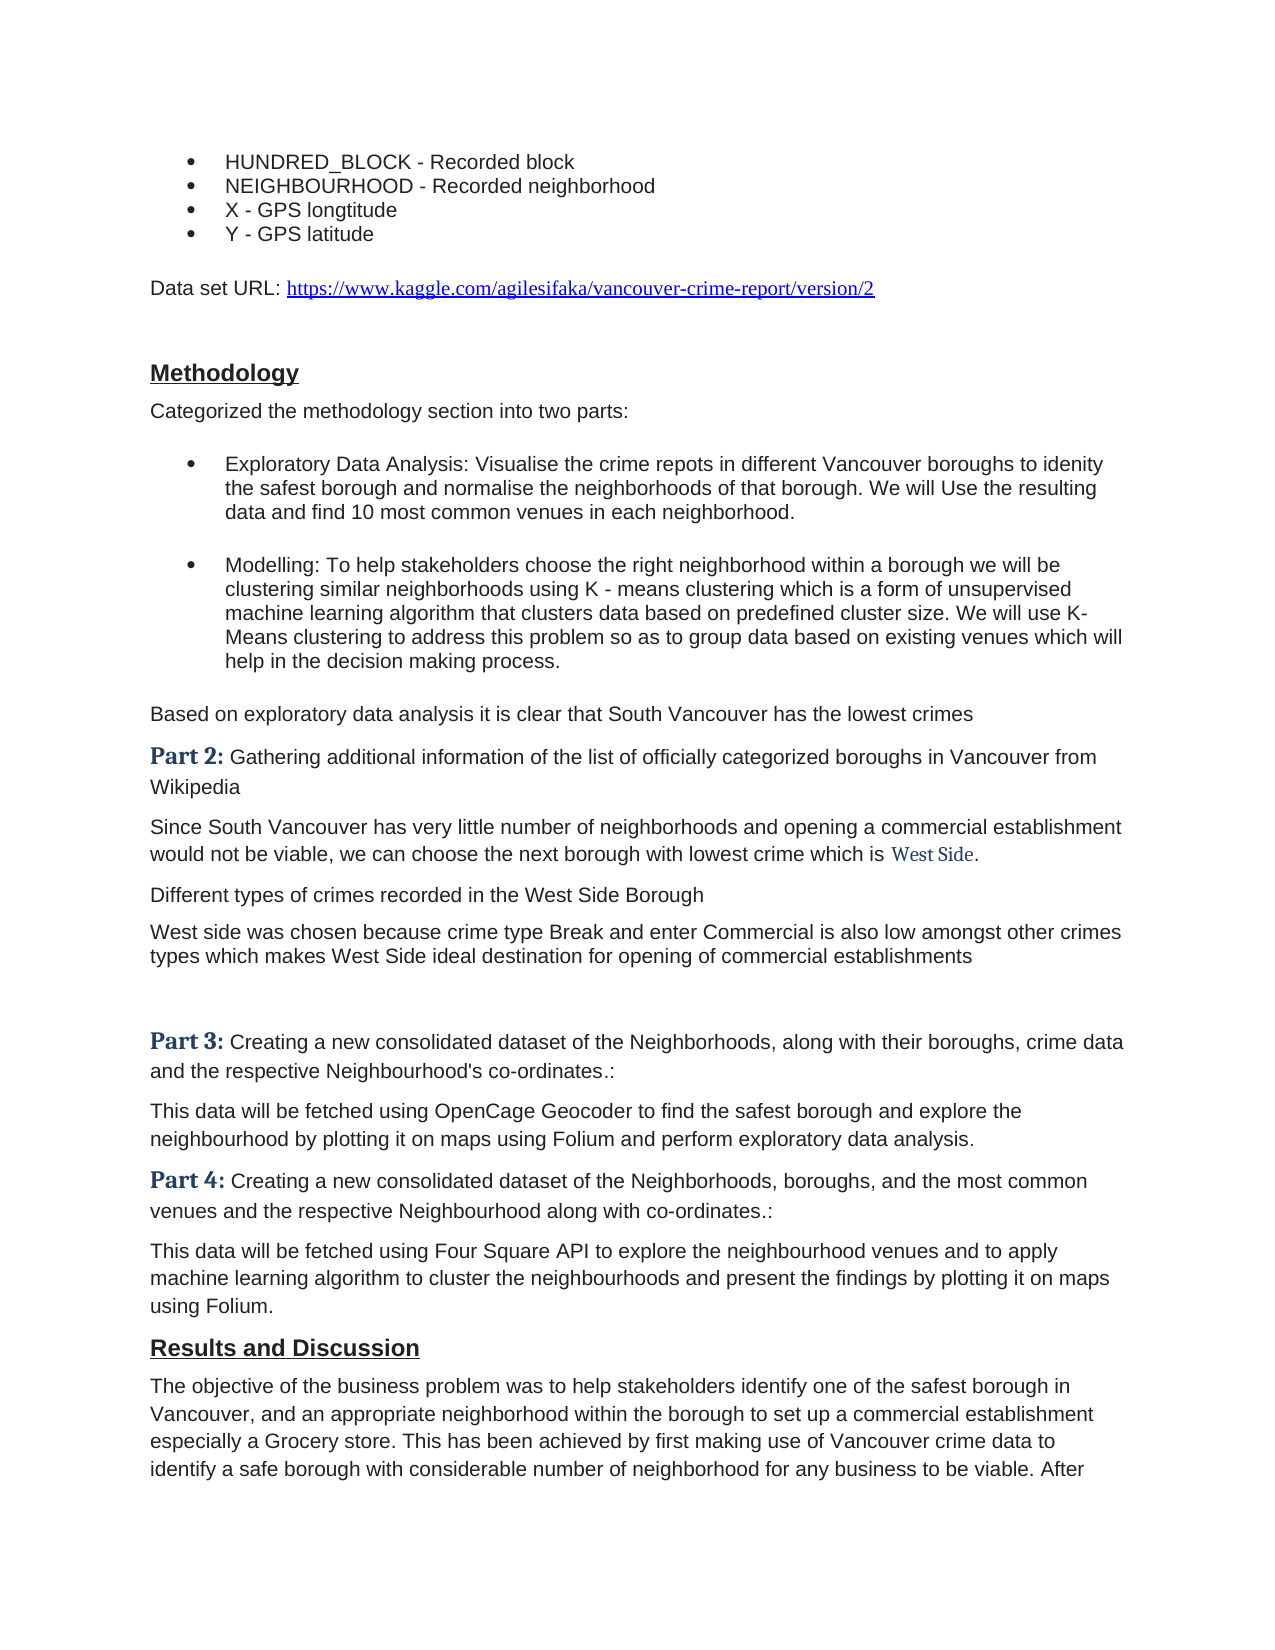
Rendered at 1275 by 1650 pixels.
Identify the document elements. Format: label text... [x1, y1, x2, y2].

subtitle Based on exploratory data analysis it is clear that South Vancouver has the lowest crimes [150, 702, 1125, 726]
list NEIGHBOURHOOD - Recorded neighborhood [187, 174, 1125, 198]
list HUNDRED_BLOCK - Recorded block [187, 150, 1125, 174]
subtitle Part 2: Gathering additional information of the list of officially categorized boroughs in Vancouver from Wikipedia [150, 742, 1125, 798]
text Methodology [150, 359, 1125, 386]
list Modelling: To help stakeholders choose the right neighborhood within a borough we will be clustering similar neighborhoods using K - means clustering which is a form of unsupervised machine learning algorithm that clusters data based on predefined cluster size. We will use K-Means clustering to address this problem so as to group data based on existing venues which will help in the decision making process. [187, 553, 1125, 673]
text West side was chosen because crime type Break and enter Commercial is also low amongst other crimes types which makes West Side ideal destination for opening of commercial establishments [150, 919, 1125, 967]
text Data set URL: https://www.kaggle.com/agilesifaka/vancouver-crime-report/version/2 [150, 275, 1125, 299]
subtitle This data will be fetched using Four Square API to explore the neighbourhood venues and to apply machine learning algorithm to cluster the neighbourhoods and present the findings by plotting it on maps using Folium. [150, 1239, 1125, 1318]
list X - GPS longtitude [187, 198, 1125, 222]
text Different types of crimes recorded in the West Side Borough [150, 883, 1125, 907]
subtitle This data will be fetched using OpenCage Geocoder to find the safest borough and explore the neighbourhood by plotting it on maps using Folium and perform exploratory data analysis. [150, 1099, 1125, 1150]
text Categorized the methodology section into two parts: [150, 399, 1125, 423]
subtitle Part 4: Creating a new consolidated dataset of the Neighborhoods, boroughs, and the most common venues and the respective Neighbourhood along with co-ordinates.: [150, 1166, 1125, 1223]
list Exploratory Data Analysis: Visualise the crime repots in different Vancouver boroughs to idenity the safest borough and normalise the neighborhoods of that borough. We will Use the resulting data and find 10 most common venues in each neighborhood. [187, 452, 1125, 524]
subtitle Part 3: Creating a new consolidated dataset of the Neighborhoods, along with their boroughs, crime data and the respective Neighbourhood's co-ordinates.: [150, 1027, 1125, 1083]
text Results and Discussion [150, 1334, 1125, 1361]
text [150, 1374, 1125, 1480]
list Y - GPS latitude [187, 222, 1125, 246]
subtitle Since South Vancouver has very little number of neighborhoods and opening a commercial establishment would not be viable, we can choose the next borough with lowest crime which is West Side. [150, 814, 1125, 867]
